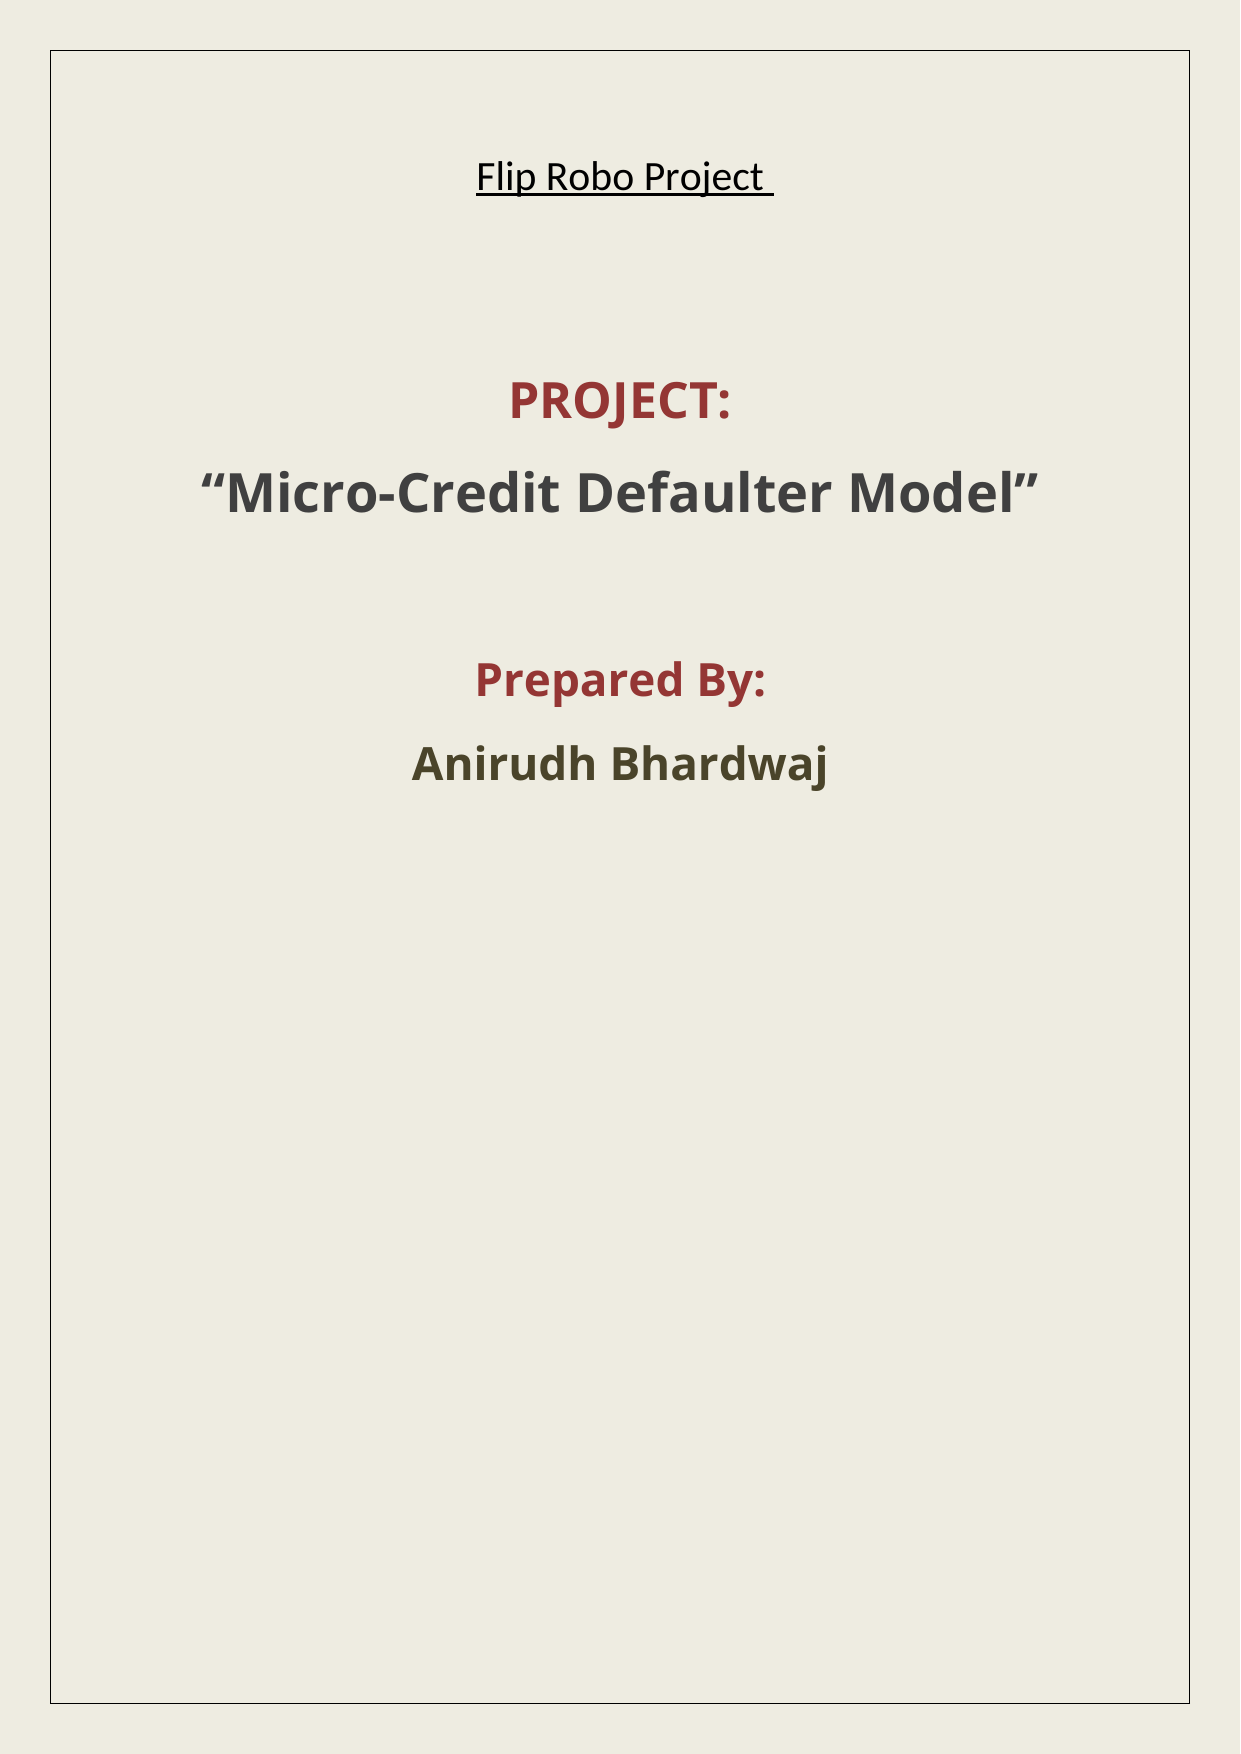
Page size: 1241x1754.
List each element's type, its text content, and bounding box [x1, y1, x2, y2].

text “Micro-Credit Defaulter Model” [150, 455, 1090, 529]
text Anirudh Bhardwaj [150, 731, 1090, 794]
text Flip Robo Project [150, 150, 1090, 201]
text Prepared By: [150, 647, 1090, 710]
text PROJECT: [150, 365, 1090, 433]
